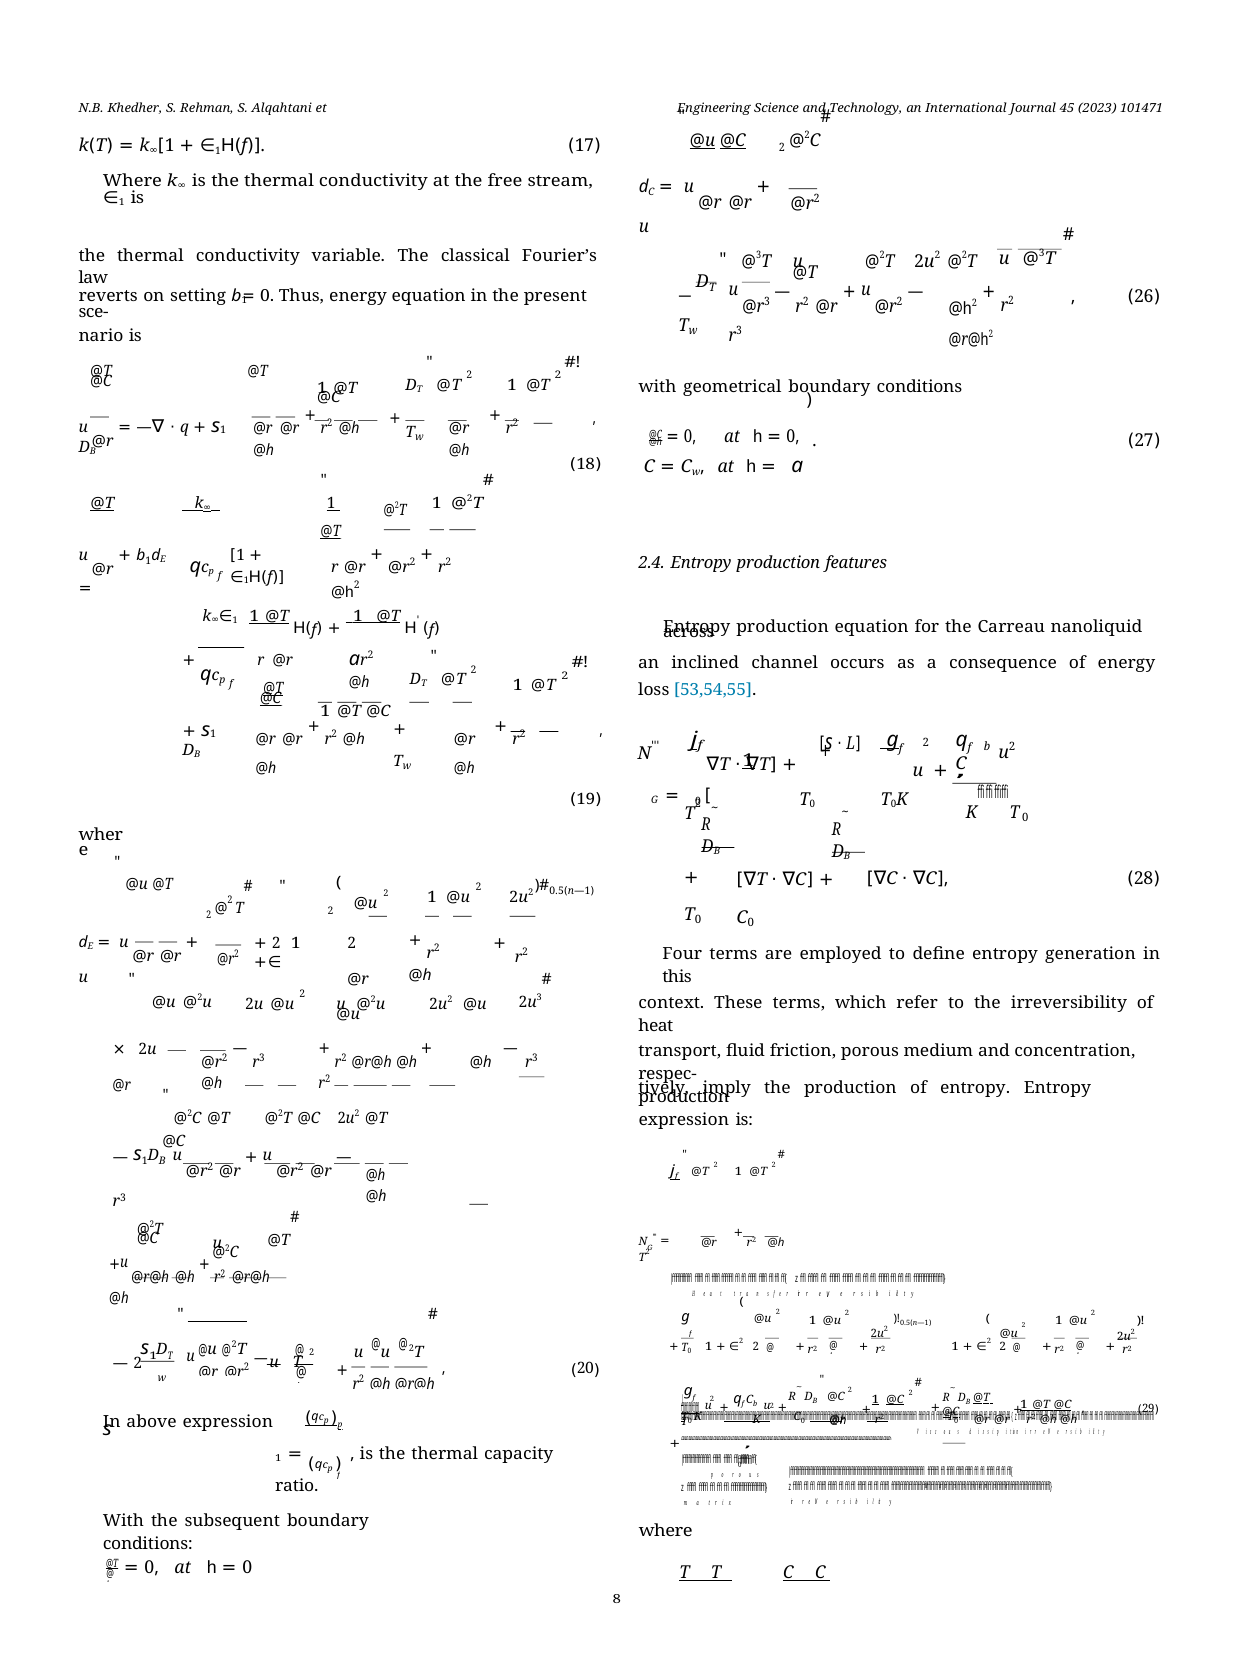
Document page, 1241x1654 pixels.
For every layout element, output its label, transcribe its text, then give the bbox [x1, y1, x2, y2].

text with geometrical boundary conditions [638, 379, 1180, 395]
text " @u @2u [128, 989, 226, 1012]
text @T @C [245, 686, 297, 705]
text reverts on setting b1 0. Thus, energy equation in the present sce- [78, 289, 605, 321]
text — s1DB u @r2 @r + u @r2 @r — r3 [112, 1152, 353, 1213]
text + qcp f [182, 638, 241, 672]
text |ﬄﬄﬄﬄﬄHﬄﬄeﬄaﬄﬄtﬄﬄﬄtﬄrﬄaﬄﬄnﬄﬄsﬄfﬄeﬄ{r zirﬄrﬄﬄeﬄvﬄﬄeﬄﬄrﬄsﬄiﬄbﬄﬄiﬄliﬄtﬄyﬄﬄﬄﬄﬄﬄ} [670, 1266, 1180, 1287]
text jf " @T 2 1 @T 2 # [670, 1162, 1180, 1182]
text " @u @C 2 @2C# [678, 121, 1180, 152]
text )#0.5(n—1) [534, 873, 603, 899]
text dE = u @r @r + u [78, 931, 206, 987]
text In above expression s [103, 1421, 275, 1436]
text T0K [880, 786, 913, 810]
text transport, fluid friction, porous medium and concentration, respec- [638, 1039, 1180, 1084]
text qcp f [189, 553, 225, 577]
text NG''' = T2 [638, 1227, 682, 1264]
text @r + r2 @h [449, 406, 551, 460]
text s D u 2T [140, 1333, 246, 1360]
text , [561, 721, 641, 739]
text 2 ( @u 2 [327, 876, 404, 899]
text + 1 + ∈2 2 + + [669, 1336, 872, 1354]
text + r2 @r@h @h + r2 [318, 1039, 448, 1093]
text @h — r3 [469, 1039, 541, 1072]
text " @u @T [114, 867, 176, 896]
text ar2 @h [349, 644, 396, 692]
text T0 [799, 786, 863, 810]
text @r @r + r2 @h @h [255, 721, 380, 779]
text Four terms are employed to define entropy generation in this [662, 942, 1180, 987]
text +u @r@h @h + r2 @r@h @h [109, 1266, 289, 1308]
text × 2u @r [112, 1038, 184, 1095]
text + T0 [684, 868, 725, 927]
text @r + r2 @h [454, 721, 557, 779]
text where [638, 1522, 1180, 1541]
text where [78, 828, 131, 858]
text + r2 @h [408, 931, 474, 985]
text With the subsequent boundary conditions: [103, 1509, 447, 1554]
picture [712, 683, 718, 692]
text u @3T # [999, 243, 1180, 269]
text R~ DB [832, 817, 863, 862]
text dC = u @r @r + u [638, 174, 778, 238]
subtitle , (26) [1071, 289, 1180, 306]
text u u 2T [354, 1341, 427, 1362]
text @T# [267, 1227, 299, 1250]
text u @2C [212, 1241, 258, 1260]
text 1 @T @C [317, 386, 386, 405]
text r @r [253, 648, 297, 669]
text [s · L] + [819, 744, 876, 757]
text " @2C @T @2T @C 2u2 @T @C [162, 1104, 411, 1152]
text R~ DB " @C 2 [788, 1386, 856, 1407]
text R~ DB [701, 813, 737, 857]
text jf 1 [684, 732, 813, 770]
text 2u2 )! [1117, 1312, 1180, 1328]
subtitle k(T) = k∞[1 + ∈1H(f)]. (17) [78, 138, 245, 155]
text |ﬄﬄﬄﬄﬄﬄﬄpﬄﬄoﬄﬄrﬄoﬄﬄuﬄ{s zmﬄﬄaﬄﬄtﬄrﬄiﬄxﬄﬄﬄﬄﬄﬄﬄﬄ} [681, 1451, 775, 1508]
text 2u2 )!0.5(n—1) [870, 1314, 951, 1329]
text 1 @2T# [432, 486, 1180, 514]
text [∇T · ∇C] + C0 [736, 867, 856, 929]
list Entropy production features [638, 551, 1180, 573]
text C = Cw, at h = a [644, 451, 803, 479]
text u @2u @u [336, 1002, 410, 1021]
text @r2 [790, 190, 1180, 214]
text DT " @T 2 [405, 369, 484, 395]
text + r2 [493, 932, 532, 967]
text 2u3# [518, 989, 557, 1012]
text + Tw [393, 721, 427, 772]
text — Tw [678, 289, 714, 338]
text (18) [569, 453, 605, 474]
text the thermal conductivity variable. The classical Fourier’s law [78, 243, 605, 289]
list qf C [922, 727, 983, 774]
text 1 @T 2 #! [512, 668, 599, 696]
text DT " [696, 243, 729, 270]
text r @r + @r2 + r2 @h2 [331, 545, 477, 602]
text @h2 + r2 @r@h2 [948, 289, 1060, 352]
text 1 @C 2 # [871, 1387, 928, 1407]
text 1 + ∈2 2 + + [951, 1336, 1180, 1354]
text |ﬄﬄﬄﬄﬄﬄﬄﬄﬄﬄﬄﬄﬄﬄﬄﬄﬄﬄﬄﬄﬄﬄﬄﬄﬄﬄﬄﬄﬄﬄﬄﬄﬄﬄﬄﬄMﬄﬄﬄaﬄsﬄﬄsﬄﬄtﬄﬄrﬄaﬄnﬄﬄsﬄfﬄeﬄ{r zirﬄﬄrﬄeﬄvﬄﬄeﬄﬄrﬄsﬄiﬄbﬄﬄiﬄlﬄitﬄﬄyﬄﬄﬄﬄﬄﬄﬄﬄﬄﬄﬄﬄﬄﬄﬄﬄﬄﬄﬄﬄﬄﬄﬄﬄﬄﬄﬄﬄﬄﬄﬄﬄﬄﬄﬄﬄ} [788, 1454, 1180, 1508]
text 1 @T 2 #! [507, 369, 596, 395]
text @r2 — r3 @h [201, 1039, 296, 1093]
text @r + r2 @h [701, 1229, 1180, 1250]
text gf [880, 731, 909, 751]
text u @r + b1dE = [78, 544, 177, 597]
text u @r3 — r2 @r + u @r2 — r3 [728, 289, 934, 347]
text R~ DB @T @C [942, 1393, 1005, 1421]
text tively, imply the production of entropy. Entropy production [642, 1087, 1180, 1104]
text DT " @T 2 [409, 662, 489, 690]
text + Tw [389, 406, 427, 443]
text context. These terms, which refer to the irreversibility of heat [638, 991, 1180, 1036]
text Where k∞ is the thermal conductivity at the free stream, ∈1 is [103, 173, 601, 207]
text + s1 DB [182, 721, 244, 759]
text @r @r + r2 @h @h [253, 406, 376, 460]
text @T @T @C [90, 369, 294, 388]
text ( @u 2 [986, 1314, 1037, 1329]
text , [558, 406, 597, 428]
text 2 @r [347, 931, 389, 989]
text G = T2 [ [651, 779, 737, 806]
subtitle ). (27) [806, 405, 1180, 457]
text [∇C · ∇C], (28) [867, 867, 1180, 889]
subtitle k(T) = k∞[1 + ∈1H(f)]. (17) [242, 138, 605, 155]
text g ( @u 2 [681, 1312, 791, 1325]
text 1 = (qcp ) , is the thermal capacity ratio. [275, 1442, 583, 1496]
text an inclined channel occurs as a consequence of energy loss [53,54,55]. [638, 651, 1162, 700]
text 2u @u 2 [245, 999, 314, 1012]
text @r2 [217, 946, 239, 969]
text KﬃﬃﬃﬃT0 [966, 779, 1180, 803]
text nario is [78, 324, 605, 347]
text [1 + ∈1H(f)] [230, 544, 320, 587]
text "1 @T [320, 486, 362, 542]
text + 2 1 +∈ [253, 932, 331, 971]
text u T 2 [269, 1333, 331, 1358]
text @2T @C [137, 1227, 190, 1246]
text u @T [793, 258, 834, 281]
text @h = 0, at h = 0, [649, 424, 803, 448]
text (19) [569, 788, 605, 809]
text 2 @2 T# " [206, 873, 288, 896]
text = 0, at h = 0 [124, 1555, 256, 1579]
text u @r = —∇ · q + s1 DB [78, 405, 242, 457]
text @h @h [366, 1164, 411, 1206]
subtitle T T C C [679, 1567, 1180, 1581]
text k∞∈1 1 @T H(f) + 1 @T H' (f) [202, 611, 454, 624]
